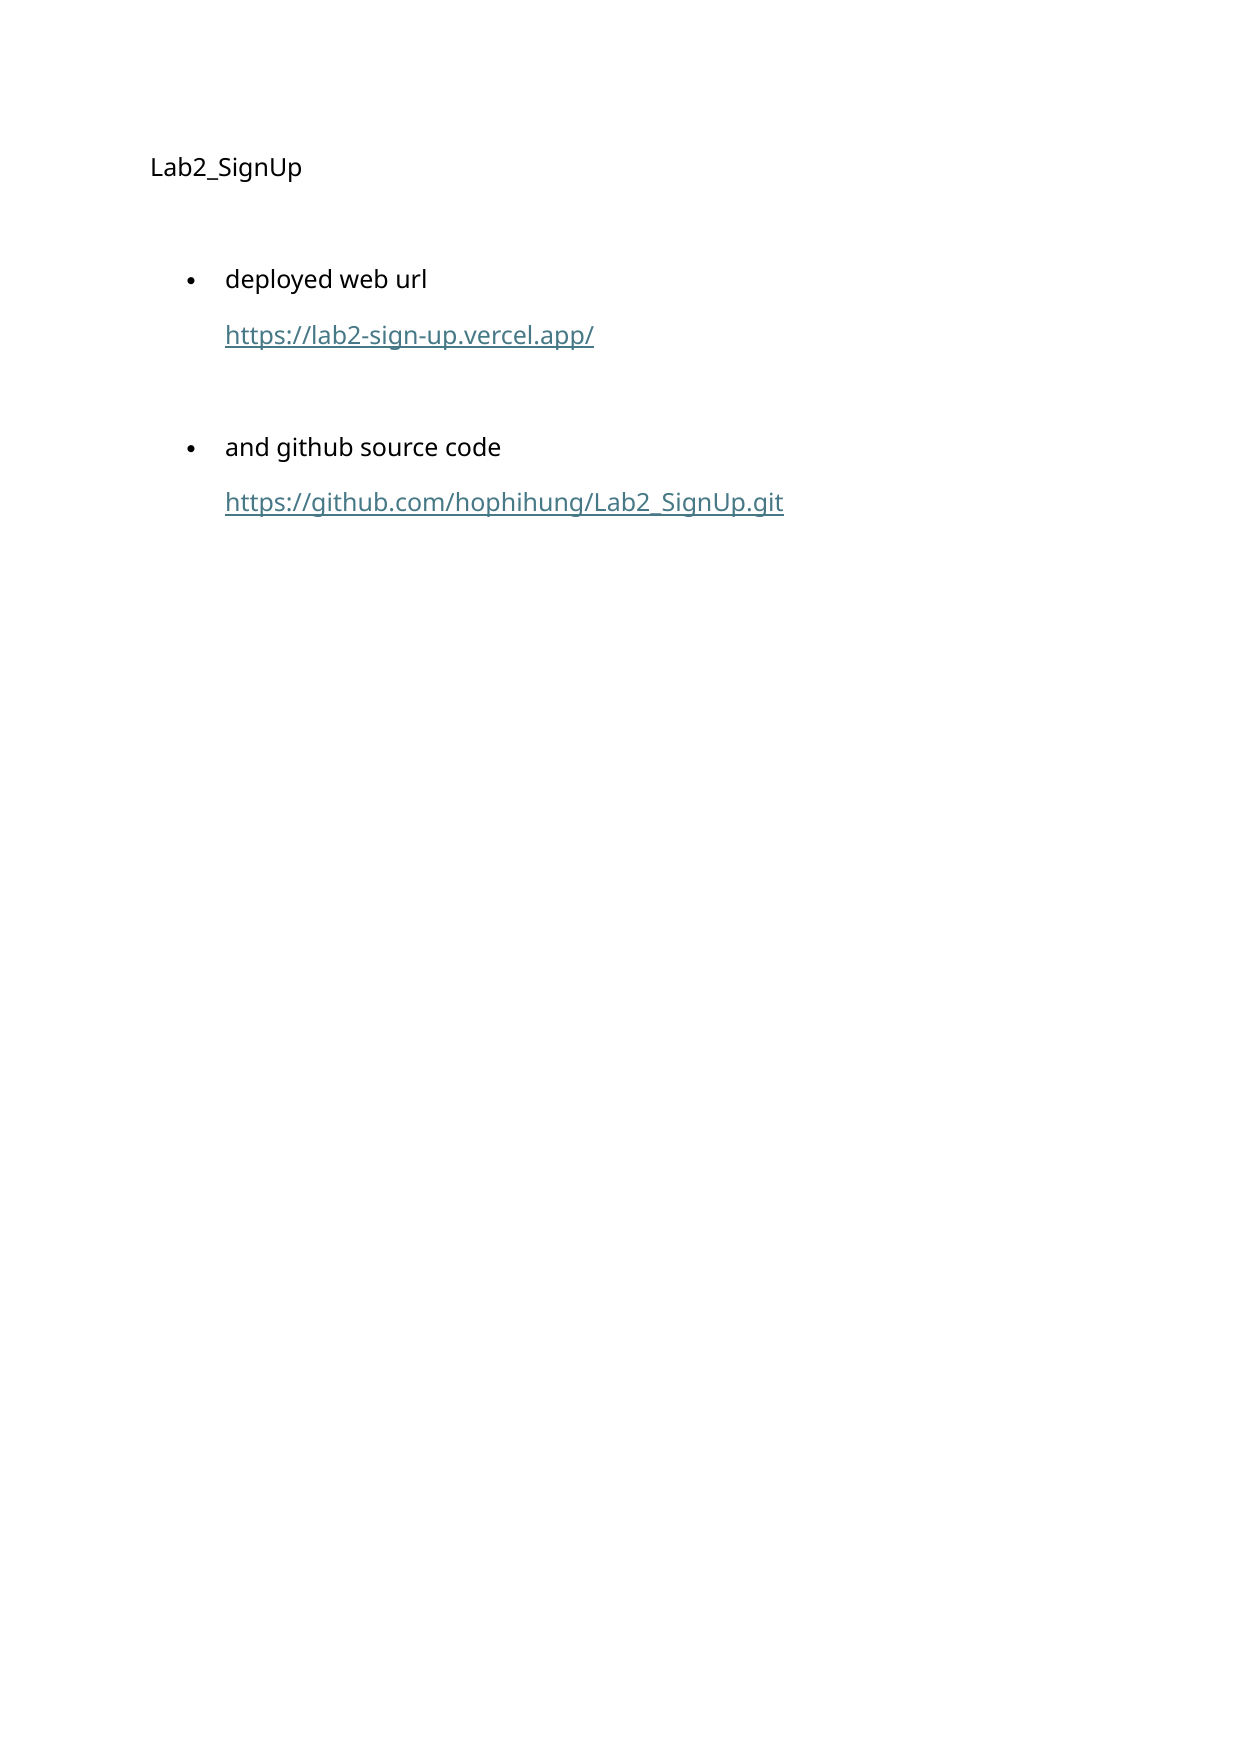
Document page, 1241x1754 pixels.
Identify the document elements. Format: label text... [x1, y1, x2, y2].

list deployed web url [187, 262, 1090, 296]
list and github source code [187, 429, 1090, 463]
text Lab2_SignUp [150, 150, 1090, 184]
text https://lab2-sign-up.vercel.app/ [225, 317, 1090, 352]
text https://github.com/hophihung/Lab2_SignUp.git [150, 485, 1090, 519]
